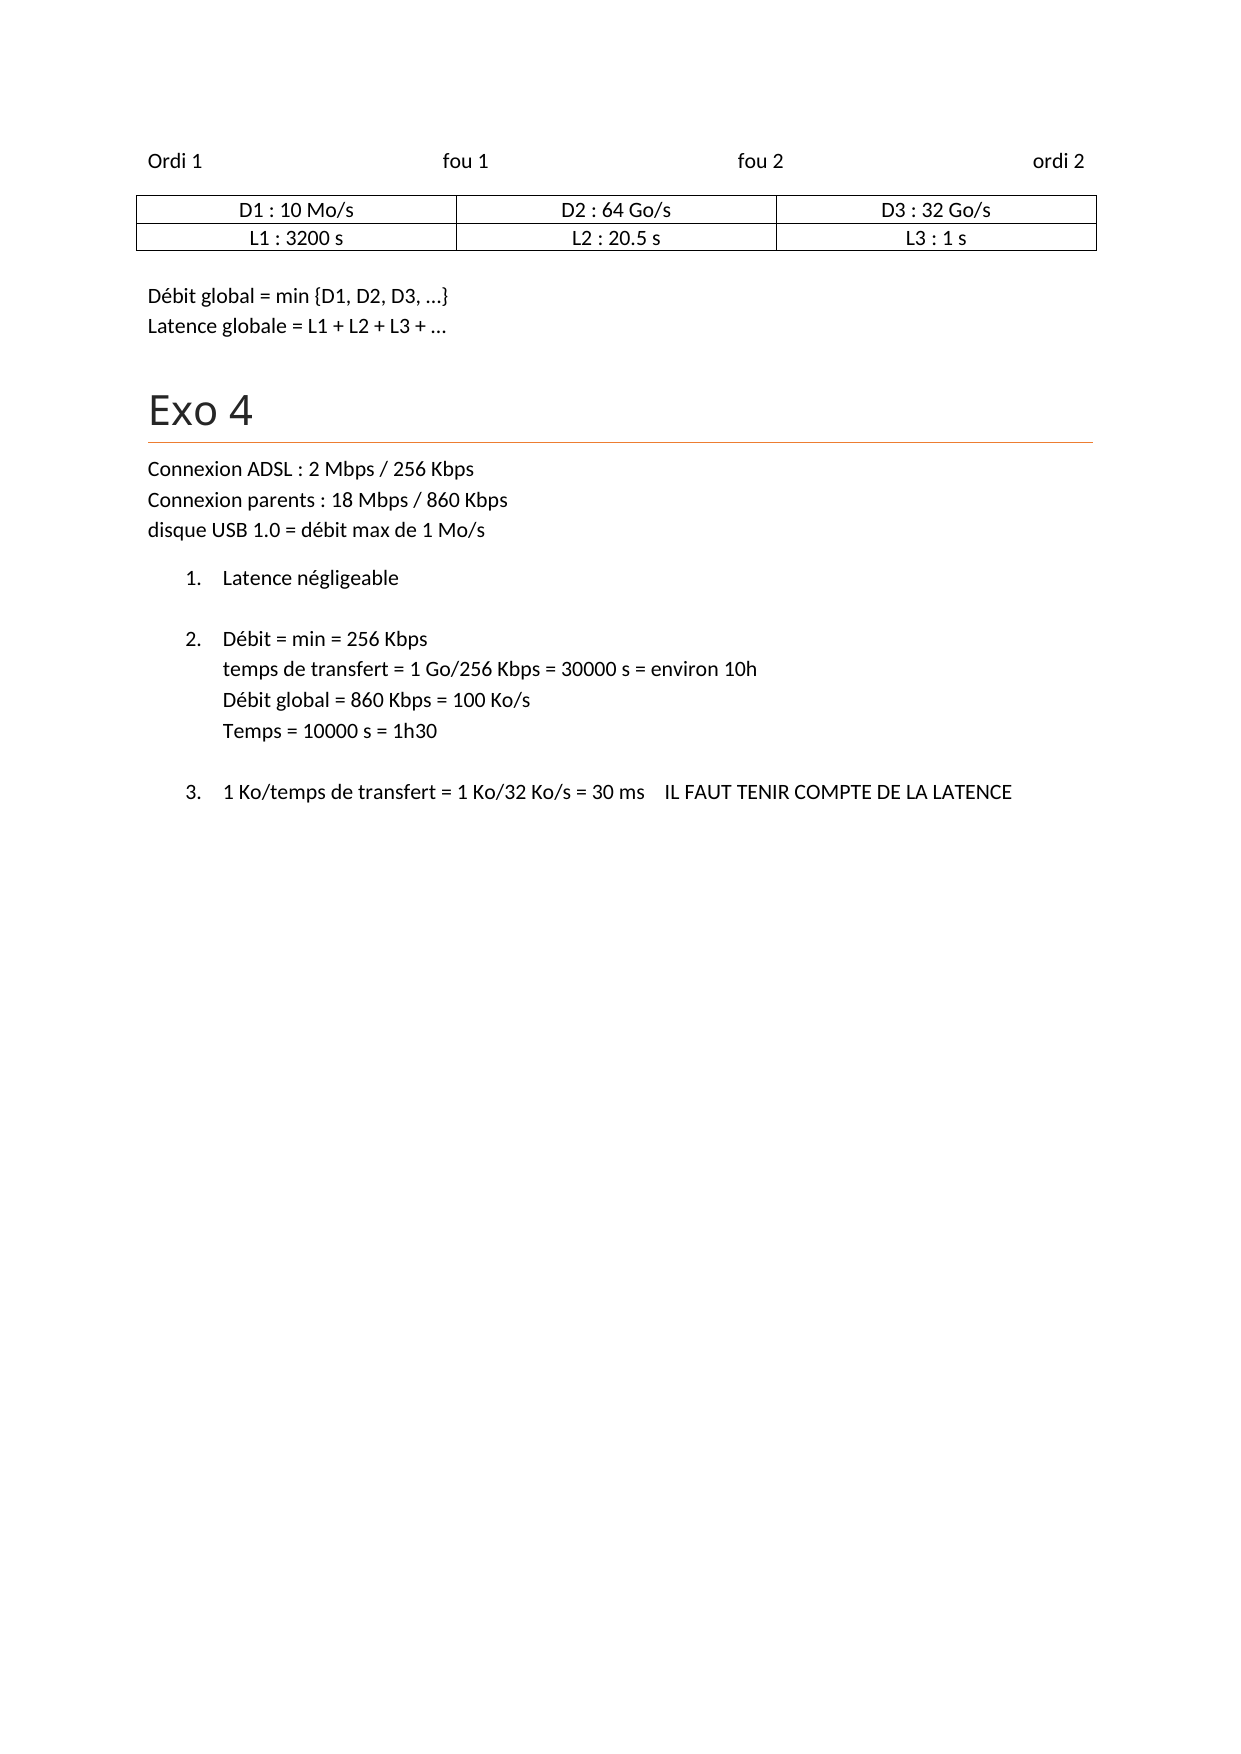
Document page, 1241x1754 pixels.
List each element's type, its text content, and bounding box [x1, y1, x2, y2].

text Connexion ADSL : 2 Mbps / 256 Kbps Connexion parents : 18 Mbps / 860 Kbps disque USB 1.0 = débit max de 1 Mo/s [148, 455, 1093, 543]
list Débit = min = 256 Kbps temps de transfert = 1 Go/256 Kbps = 30000 s = environ 10h Débit global = 860 Kbps = 100 Ko/s Temps = 10000 s = 1h30 [185, 625, 1093, 774]
table_cell L3 : 1 s [777, 224, 1096, 250]
table_cell L1 : 3200 s [137, 224, 456, 250]
text Ordi 1 fou 1 fou 2 ordi 2 [148, 148, 1093, 174]
subtitle Exo 4 [148, 381, 1093, 442]
list Latence négligeable [185, 564, 1093, 621]
list 1 Ko/temps de transfert = 1 Ko/32 Ko/s = 30 ms IL FAUT TENIR COMPTE DE LA LATENCE [185, 778, 1093, 835]
text Débit global = min {D1, D2, D3, …} Latence globale = L1 + L2 + L3 + … [148, 251, 1093, 339]
table_header D1 : 10 Mo/s [137, 196, 456, 223]
table_header D3 : 32 Go/s [777, 196, 1096, 223]
table_header D2 : 64 Go/s [457, 196, 776, 223]
table_cell L2 : 20.5 s [457, 224, 776, 250]
